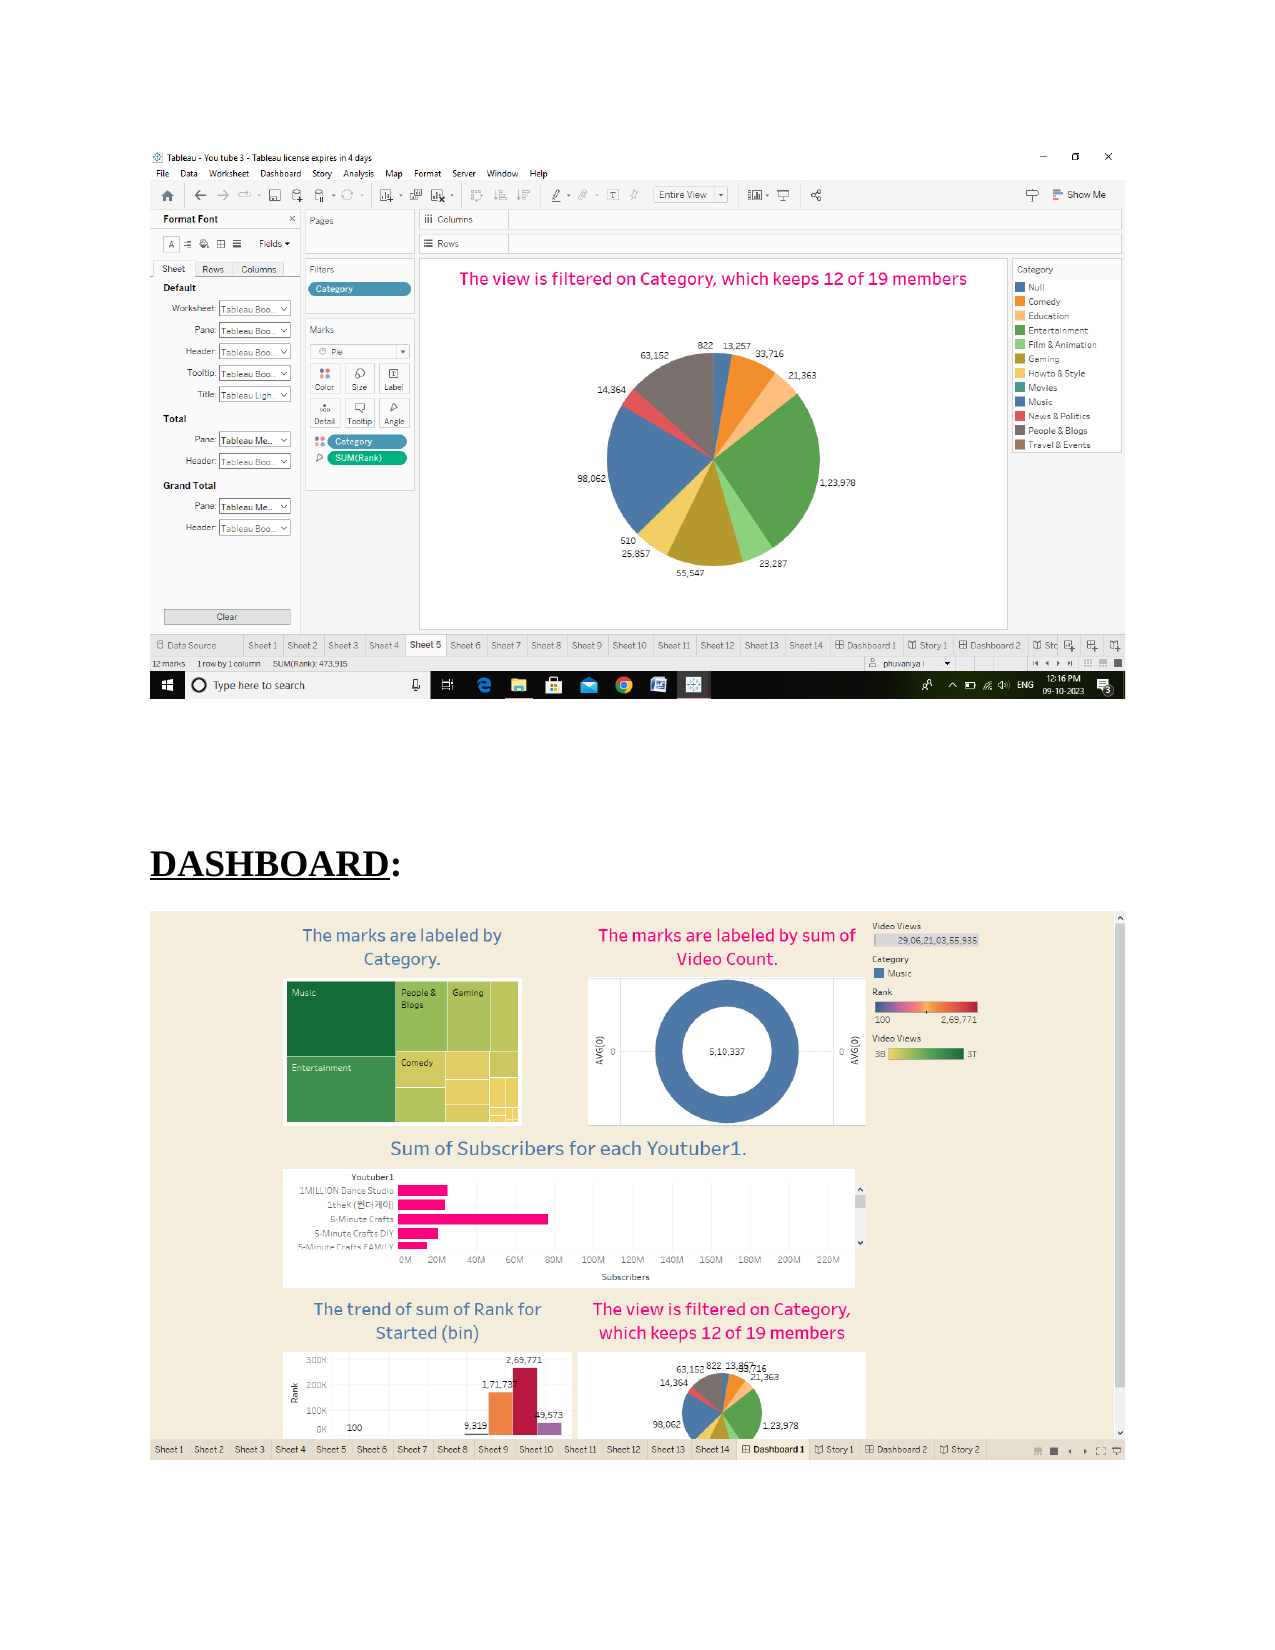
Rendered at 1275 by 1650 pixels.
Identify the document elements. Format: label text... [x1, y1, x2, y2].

text DASHBOARD: [150, 841, 1125, 884]
picture [150, 150, 1125, 699]
picture [150, 911, 1125, 1460]
